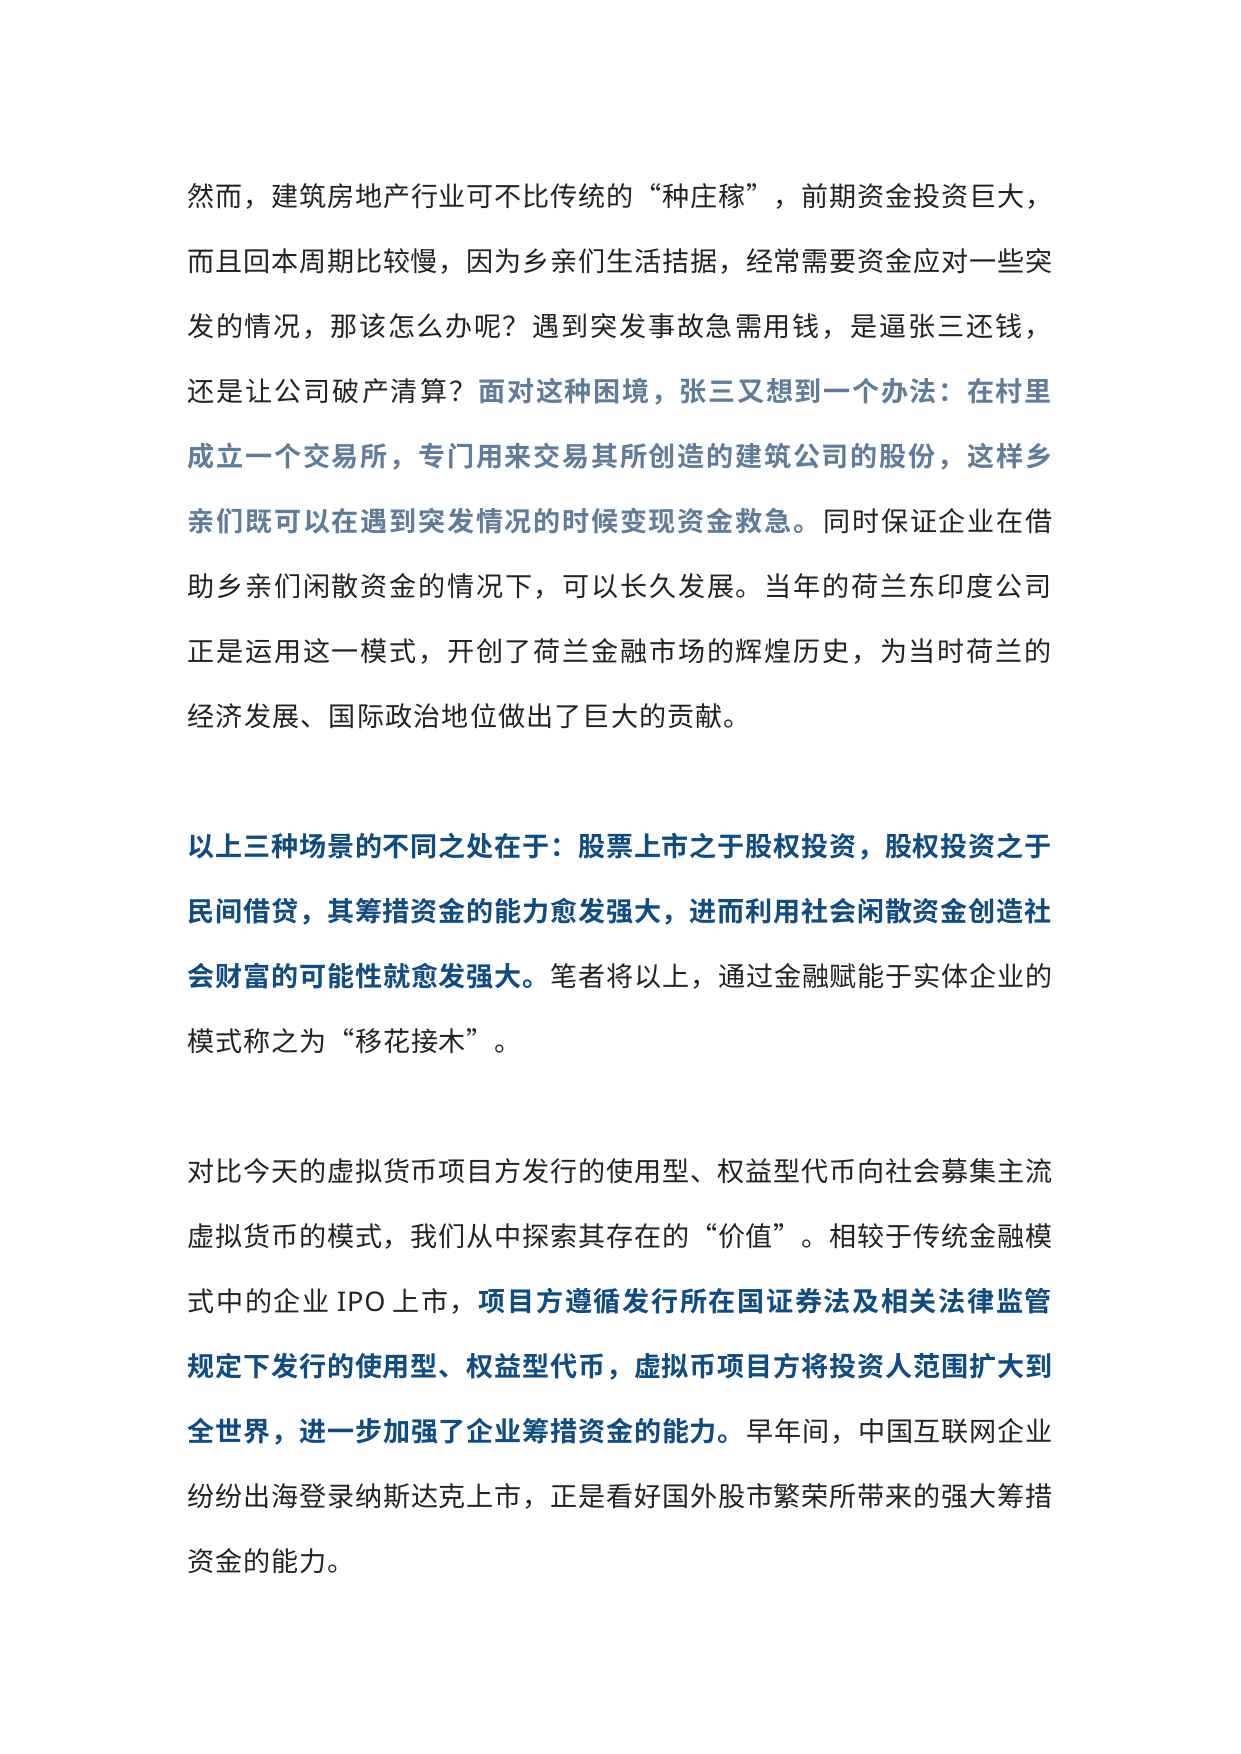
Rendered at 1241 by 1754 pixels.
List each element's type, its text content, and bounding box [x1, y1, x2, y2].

text 对比今天的虚拟货币项目方发行的使用型、权益型代币向社会募集主流虚拟货币的模式，我们从中探索其存在的“价值”。相较于传统金融模式中的企业IPO上市，项目方遵循发行所在国证券法及相关法律监管规定下发行的使用型、权益型代币，虚拟币项目方将投资人范围扩大到全世界，进一步加强了企业筹措资金的能力。早年间，中国互联网企业纷纷出海登录纳斯达克上市，正是看好国外股市繁荣所带来的强大筹措资金的能力。 [187, 1137, 1053, 1592]
text 以上三种场景的不同之处在于：股票上市之于股权投资，股权投资之于民间借贷，其筹措资金的能力愈发强大，进而利用社会闲散资金创造社会财富的可能性就愈发强大。笔者将以上，通过金融赋能于实体企业的模式称之为“移花接木”。 [187, 812, 1053, 1072]
text 然而，建筑房地产行业可不比传统的“种庄稼”，前期资金投资巨大，而且回本周期比较慢，因为乡亲们生活拮据，经常需要资金应对一些突发的情况，那该怎么办呢？遇到突发事故急需用钱，是逼张三还钱，还是让公司破产清算？面对这种困境，张三又想到一个办法：在村里成立一个交易所，专门用来交易其所创造的建筑公司的股份，这样乡亲们既可以在遇到突发情况的时候变现资金救急。同时保证企业在借助乡亲们闲散资金的情况下，可以长久发展。当年的荷兰东印度公司正是运用这一模式，开创了荷兰金融市场的辉煌历史，为当时荷兰的经济发展、国际政治地位做出了巨大的贡献。 [187, 162, 1053, 747]
